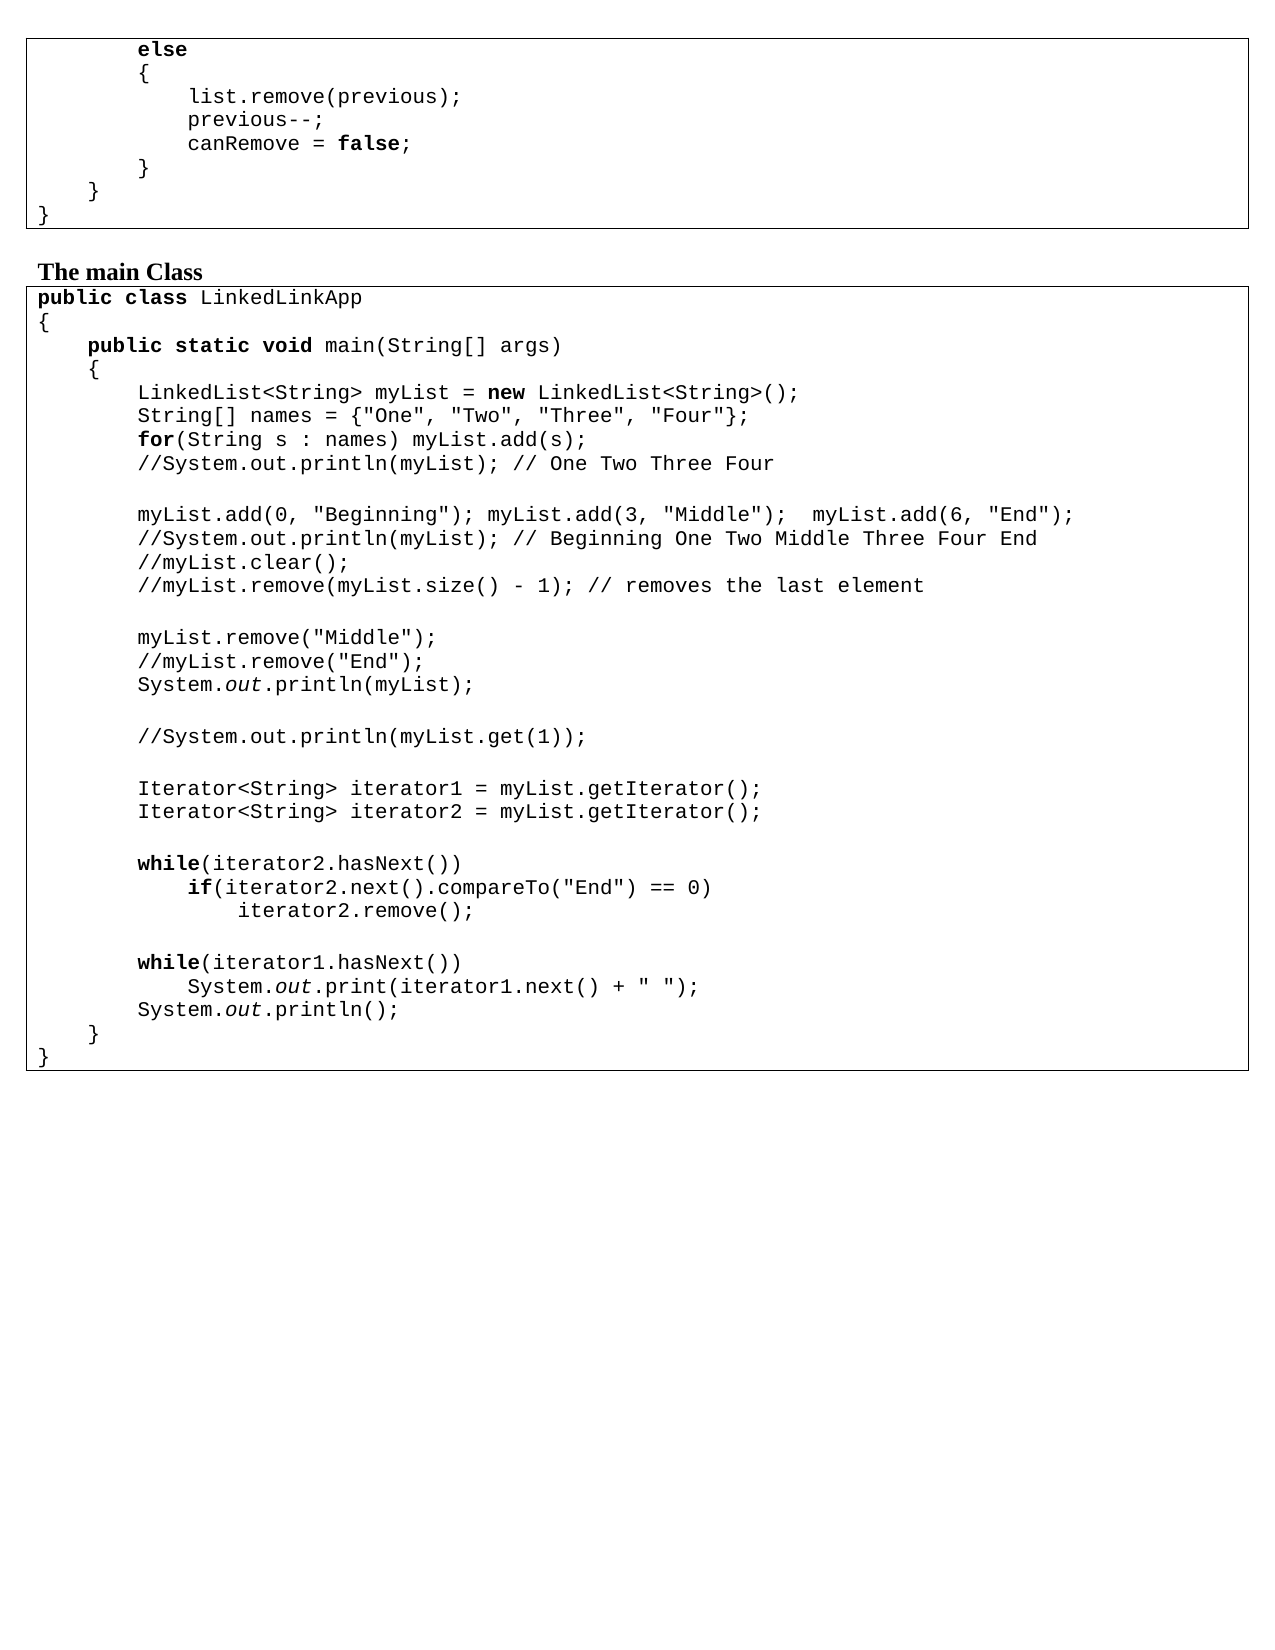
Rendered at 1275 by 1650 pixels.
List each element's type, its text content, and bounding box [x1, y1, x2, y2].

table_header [27, 39, 1248, 228]
table_header public class LinkedLinkApp { public static void main(String[] args) { LinkedList<String> myList = new LinkedList<String>(); String[] names = {"One", "Two", "Three", "Four"}; for(String s : names) myList.add(s); //System.out.println(myList); // One Two Three Four myList.add(0, "Beginning"); myList.add(3, "Middle"); myList.add(6, "End"); //System.out.println(myList); // Beginning One Two Middle Three Four End //myList.clear(); //myList.remove(myList.size() - 1); // removes the last element myList.remove("Middle"); //myList.remove("End"); System.out.println(myList); //System.out.println(myList.get(1)); Iterator<String> iterator1 = myList.getIterator(); Iterator<String> iterator2 = myList.getIterator(); while(iterator2.hasNext()) if(iterator2.next().compareTo("End") == 0) iterator2.remove(); while(iterator1.hasNext()) System.out.print(iterator1.next() + " "); System.out.println(); } } [27, 287, 1248, 1070]
text The main Class [37, 257, 1237, 286]
